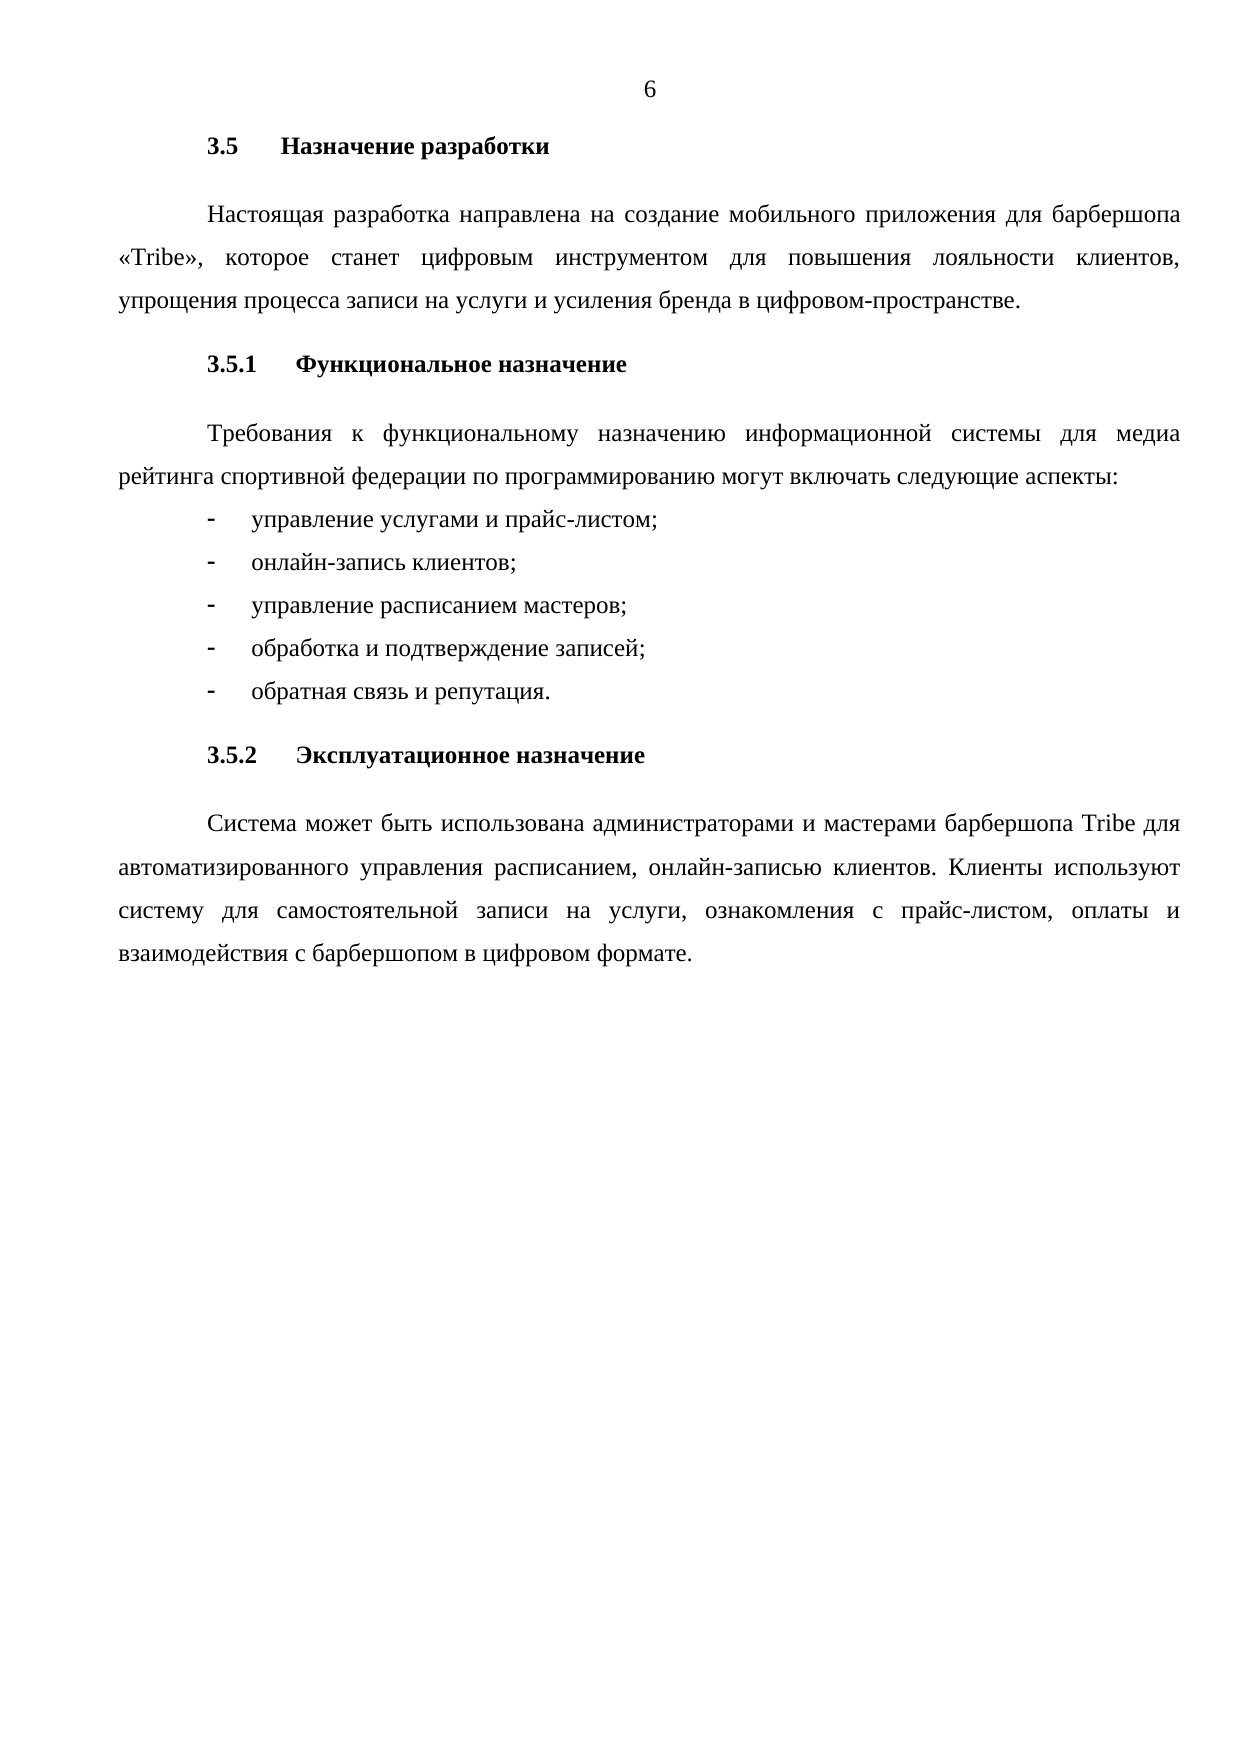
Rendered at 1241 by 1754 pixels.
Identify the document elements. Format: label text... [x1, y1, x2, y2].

subtitle Эксплуатационное назначение [118, 740, 1181, 769]
text Требования к функциональному назначению информационной системы для медиа рейтинга спортивной федерации по программированию могут включать следующие аспекты: [118, 418, 1181, 489]
text Настоящая разработка направлена на создание мобильного приложения для барбершопа «Tribe», которое станет цифровым инструментом для повышения лояльности клиентов, упрощения процесса записи на услуги и усиления бренда в цифровом-пространстве. [118, 199, 1181, 314]
list управление услугами и прайс-листом; [118, 504, 1181, 533]
list обработка и подтверждение записей; [118, 633, 1181, 662]
list управление расписанием мастеров; [118, 590, 1181, 619]
list онлайн-запись клиентов; [118, 547, 1181, 576]
subtitle Функциональное назначение [118, 349, 1181, 378]
list обратная связь и репутация. [118, 676, 1181, 705]
text Система может быть использована администраторами и мастерами барбершопа Tribe для автоматизированного управления расписанием, онлайн-записью клиентов. Клиенты используют систему для самостоятельной записи на услуги, ознакомления с прайс-листом, оплаты и взаимодействия с барбершопом в цифровом формате. [118, 808, 1181, 967]
subtitle Назначение разработки [118, 131, 1181, 160]
